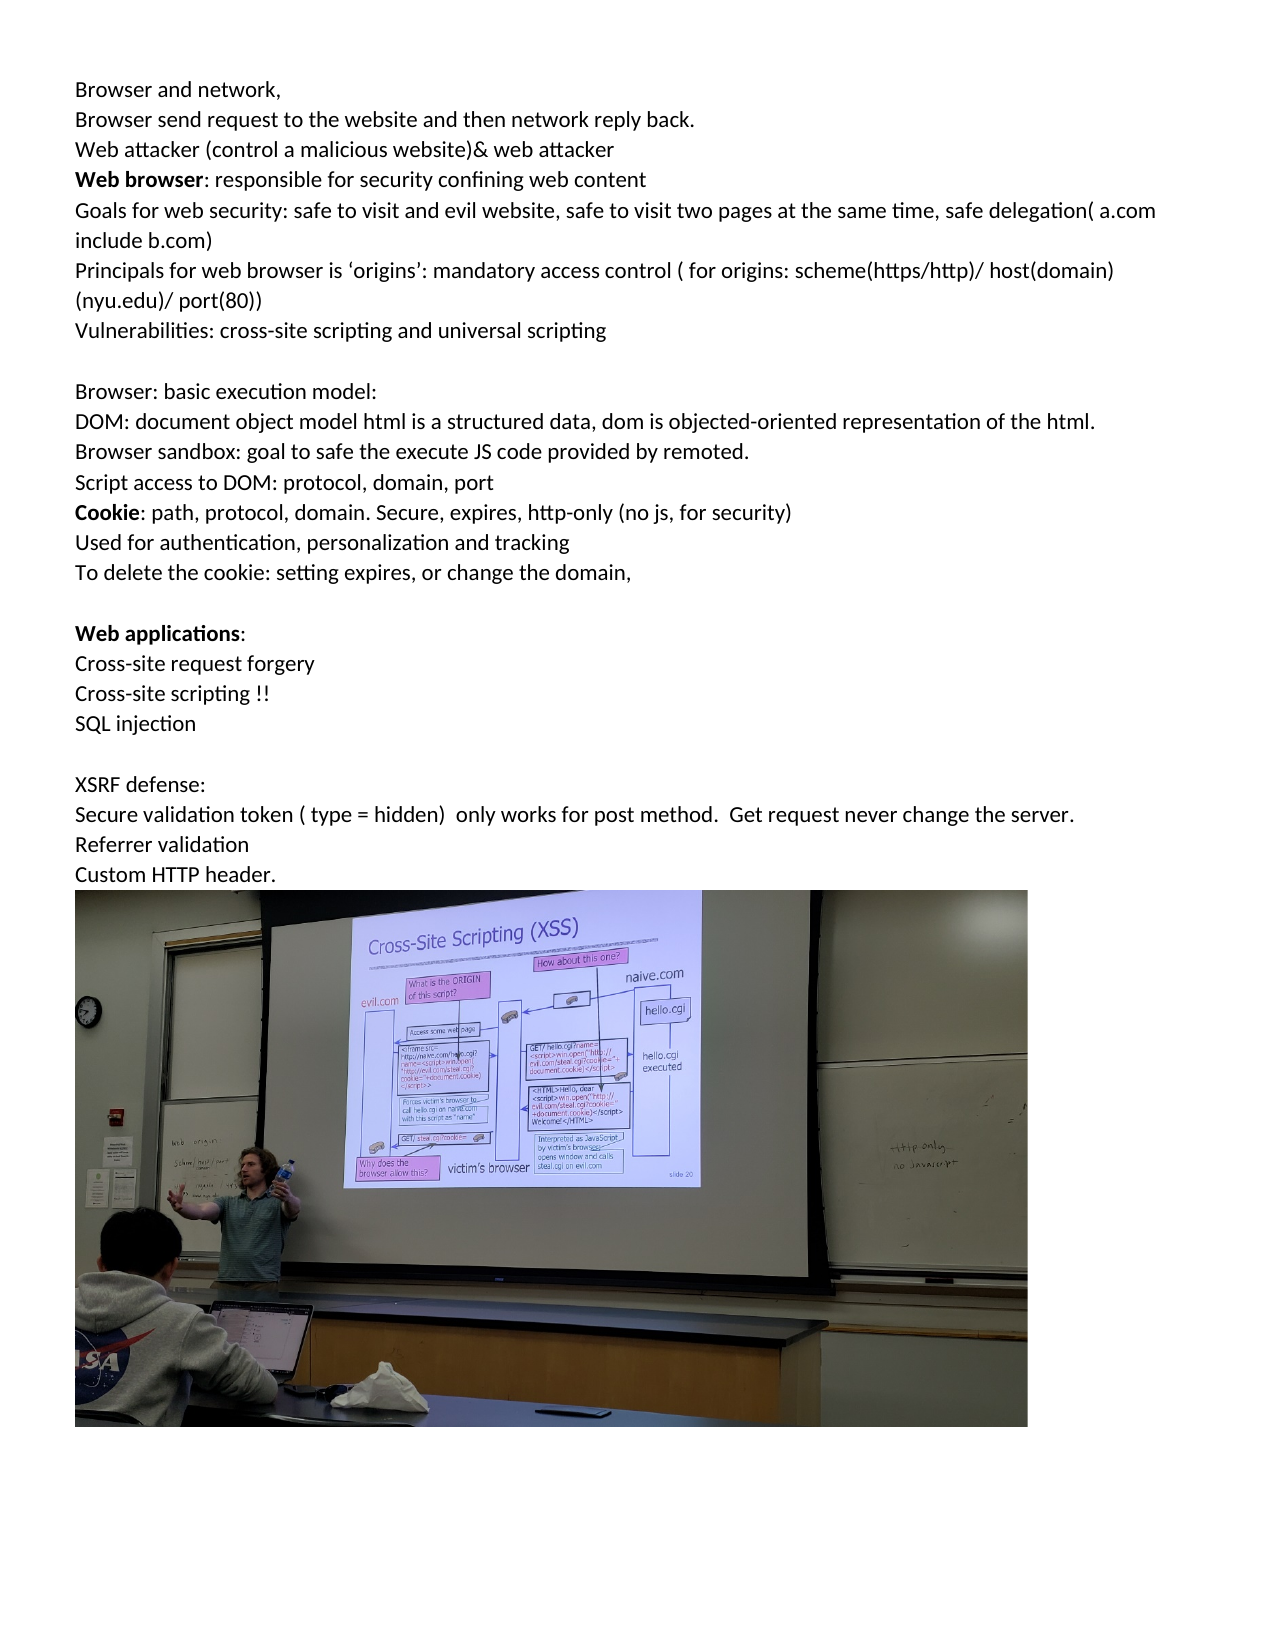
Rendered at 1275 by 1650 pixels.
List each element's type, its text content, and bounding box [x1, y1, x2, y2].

text Browser sandbox: goal to safe the execute JS code provided by remoted. [75, 437, 1200, 466]
text Goals for web security: safe to visit and evil website, safe to visit two pages at the same time, safe delegation( a.com include b.com) [75, 196, 1200, 254]
text Web browser: responsible for security confining web content [75, 166, 1200, 194]
text Principals for web browser is ‘origins’: mandatory access control ( for origins: scheme(https/http)/ host(domain) (nyu.edu)/ port(80)) [75, 256, 1200, 314]
text XSRF defense: [75, 770, 1200, 798]
text Used for authentication, personalization and tracking [75, 528, 1200, 556]
text Web applications: [75, 619, 1200, 647]
text DOM: document object model html is a structured data, dom is objected-oriented representation of the html. [75, 407, 1200, 435]
text To delete the cookie: setting expires, or change the domain, [75, 558, 1200, 586]
text Referrer validation [75, 830, 1200, 858]
text Custom HTTP header. [75, 860, 1200, 888]
text Vulnerabilities: cross-site scripting and universal scripting [75, 317, 1200, 345]
picture [75, 890, 1028, 1427]
text Web attacker (control a malicious website)& web attacker [75, 135, 1200, 163]
text Cross-site scripting !! [75, 679, 1200, 707]
text Browser: basic execution model: [75, 377, 1200, 405]
text Cookie: path, protocol, domain. Secure, expires, http-only (no js, for security) [75, 498, 1200, 526]
text SQL injection [75, 709, 1200, 737]
text Script access to DOM: protocol, domain, port [75, 468, 1200, 496]
text Secure validation token ( type = hidden) only works for post method. Get request never change the server. [75, 800, 1200, 828]
text Cross-site request forgery [75, 649, 1200, 677]
text Browser and network, [75, 75, 1200, 103]
text Browser send request to the website and then network reply back. [75, 105, 1200, 133]
